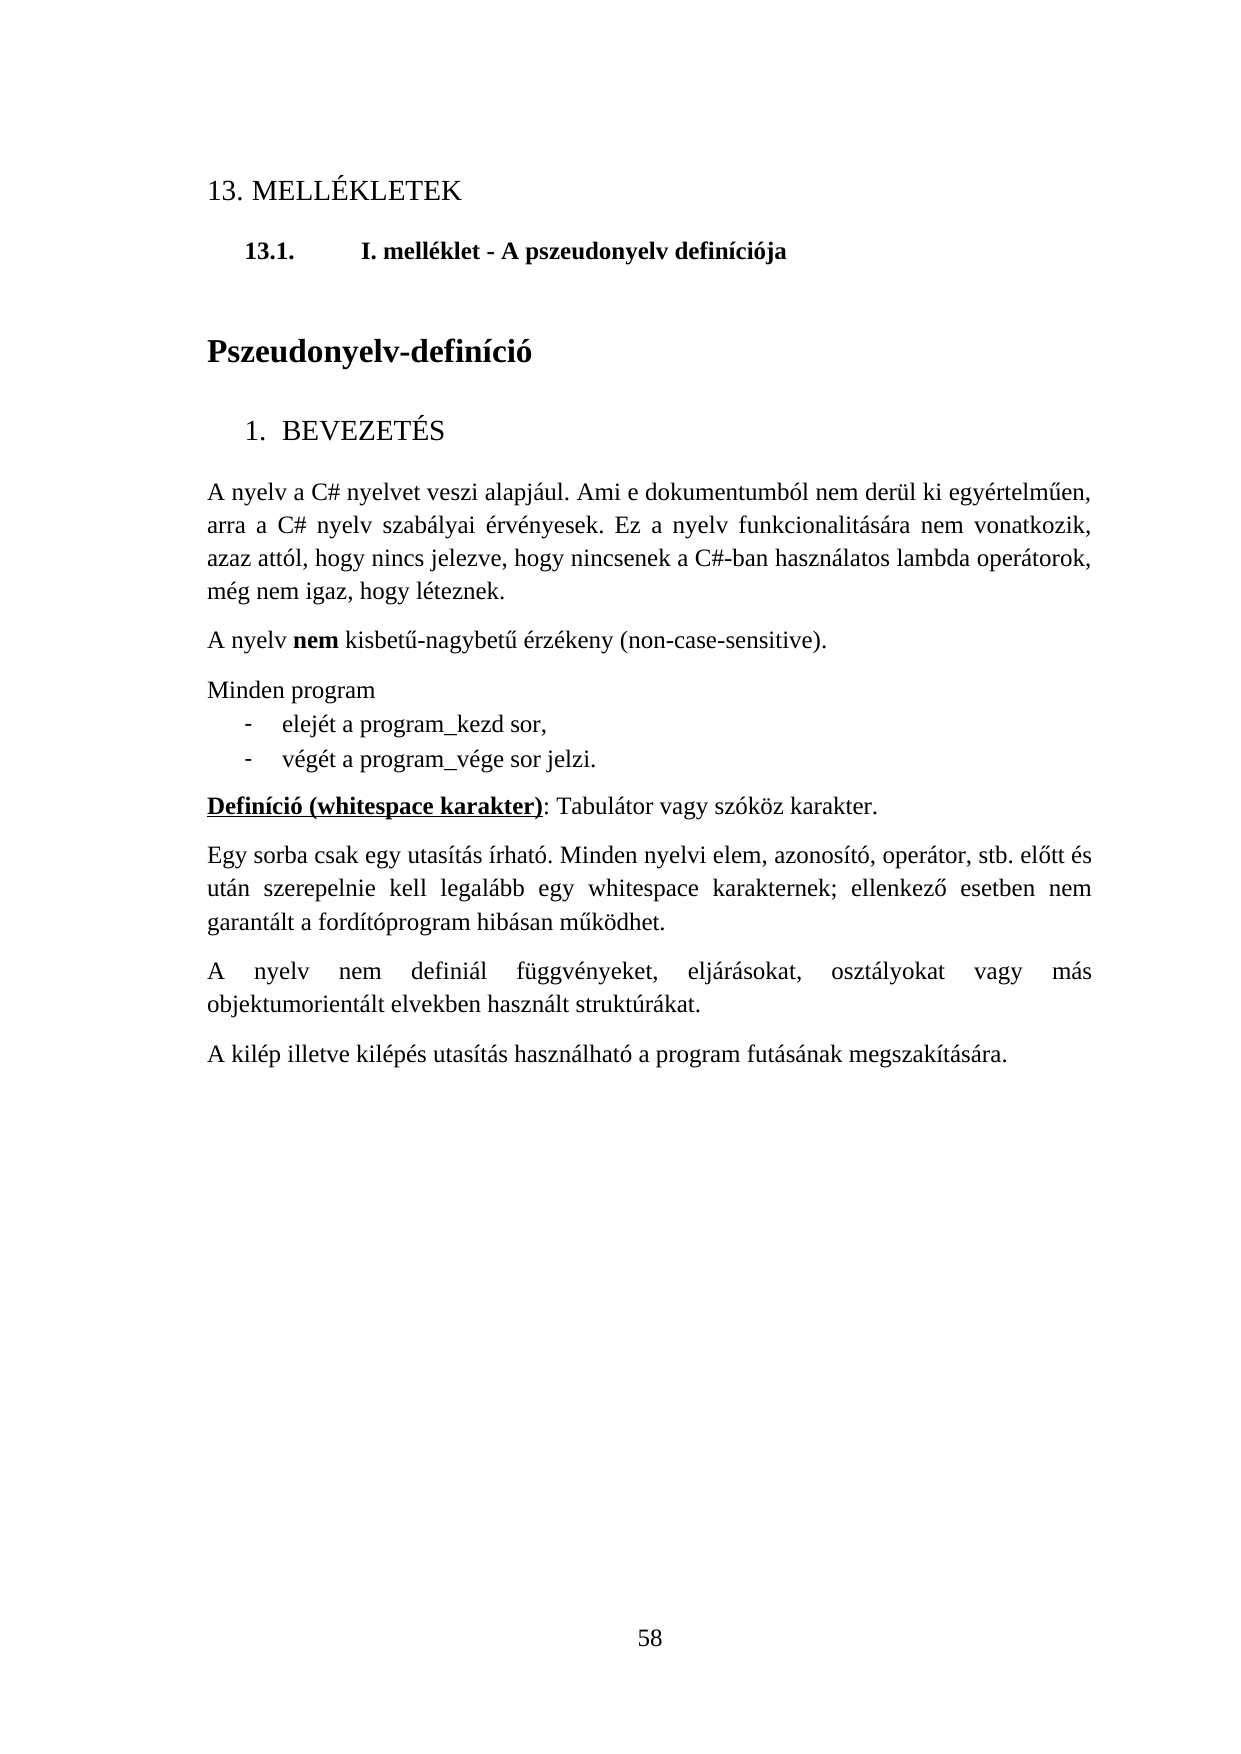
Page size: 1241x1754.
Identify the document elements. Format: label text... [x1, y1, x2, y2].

text A nyelv a C# nyelvet veszi alapjául. Ami e dokumentumból nem derül ki egyértelműen, arra a C# nyelv szabályai érvényesek. Ez a nyelv funkcionalitására nem vonatkozik, azaz attól, hogy nincs jelezve, hogy nincsenek a C#-ban használatos lambda operátorok, még nem igaz, hogy léteznek. [207, 477, 1092, 605]
subtitle I. melléklet - A pszeudonyelv definíciója [244, 236, 1092, 265]
list végét a program_vége sor jelzi. [244, 743, 1092, 774]
text Definíció (whitespace karakter): Tabulátor vagy szóköz karakter. [207, 791, 1092, 819]
text Egy sorba csak egy utasítás írható. Minden nyelvi elem, azonosító, operátor, stb. előtt és után szerepelnie kell legalább egy whitespace karakternek; ellenkező esetben nem garantált a fordítóprogram hibásan működhet. [207, 841, 1092, 935]
text A kilép illetve kilépés utasítás használható a program futásának megszakítására. [207, 1039, 1092, 1068]
text A nyelv nem kisbetű-nagybetű érzékeny (non-case-sensitive). [207, 626, 1092, 654]
title Pszeudonyelv-definíció [207, 332, 1092, 370]
list elejét a program_kezd sor, [244, 708, 1092, 739]
subtitle Mellékletek [207, 173, 1092, 206]
text A nyelv nem definiál függvényeket, eljárásokat, osztályokat vagy más objektumorientált elvekben használt struktúrákat. [207, 956, 1092, 1018]
text Minden program [207, 675, 1092, 704]
subtitle Bevezetés [244, 413, 1092, 447]
